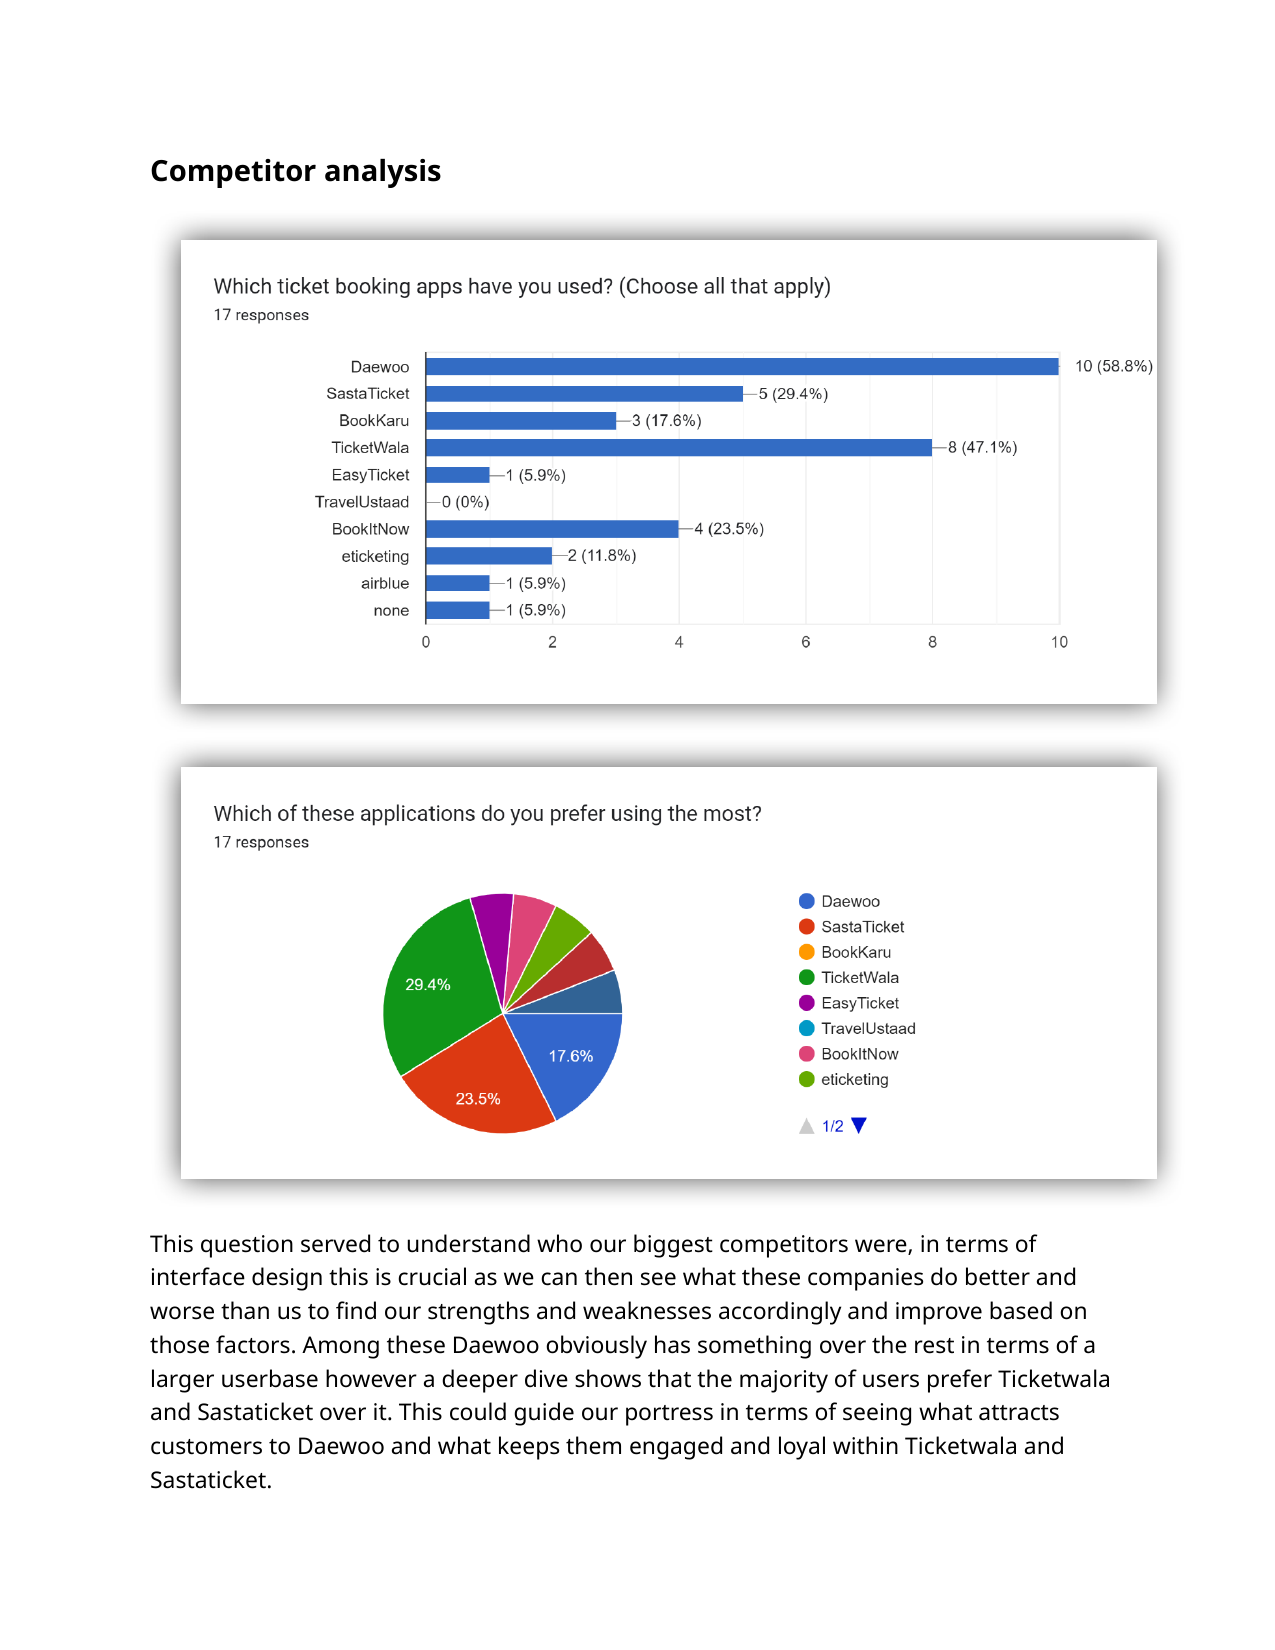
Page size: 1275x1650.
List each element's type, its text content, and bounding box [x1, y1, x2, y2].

text Competitor analysis [150, 150, 1125, 190]
picture [181, 240, 1157, 704]
text This question served to understand who our biggest competitors were, in terms of interface design this is crucial as we can then see what these companies do better and worse than us to find our strengths and weaknesses accordingly and improve based on those factors. Among these Daewoo obviously has something over the rest in terms of a larger userbase however a deeper dive shows that the majority of users prefer Ticketwala and Sastaticket over it. This could guide our portress in terms of seeing what attracts customers to Daewoo and what keeps them engaged and loyal within Ticketwala and Sastaticket. [150, 1228, 1125, 1495]
picture [181, 767, 1157, 1179]
